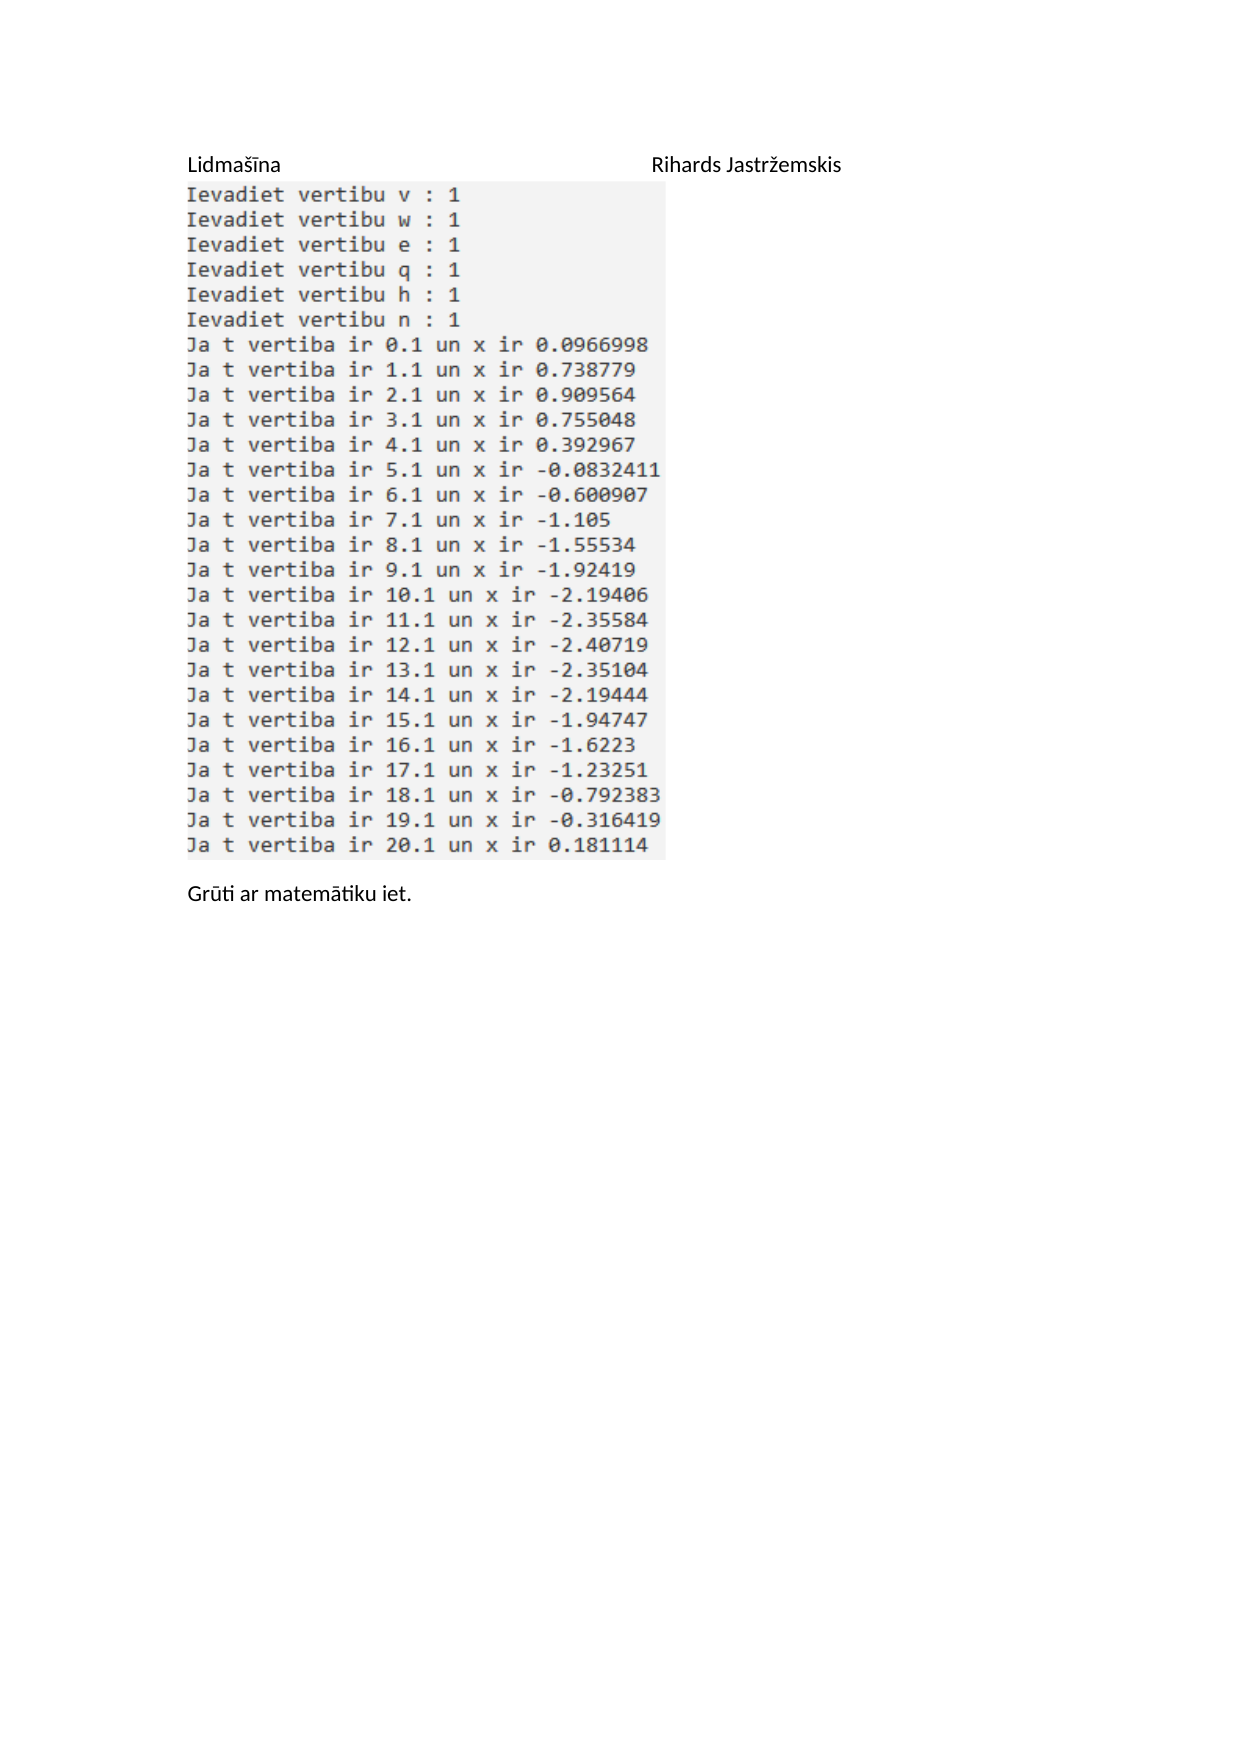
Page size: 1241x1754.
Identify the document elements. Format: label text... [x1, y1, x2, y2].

text Grūti ar matemātiku iet. [187, 879, 1053, 907]
picture [187, 180, 666, 860]
